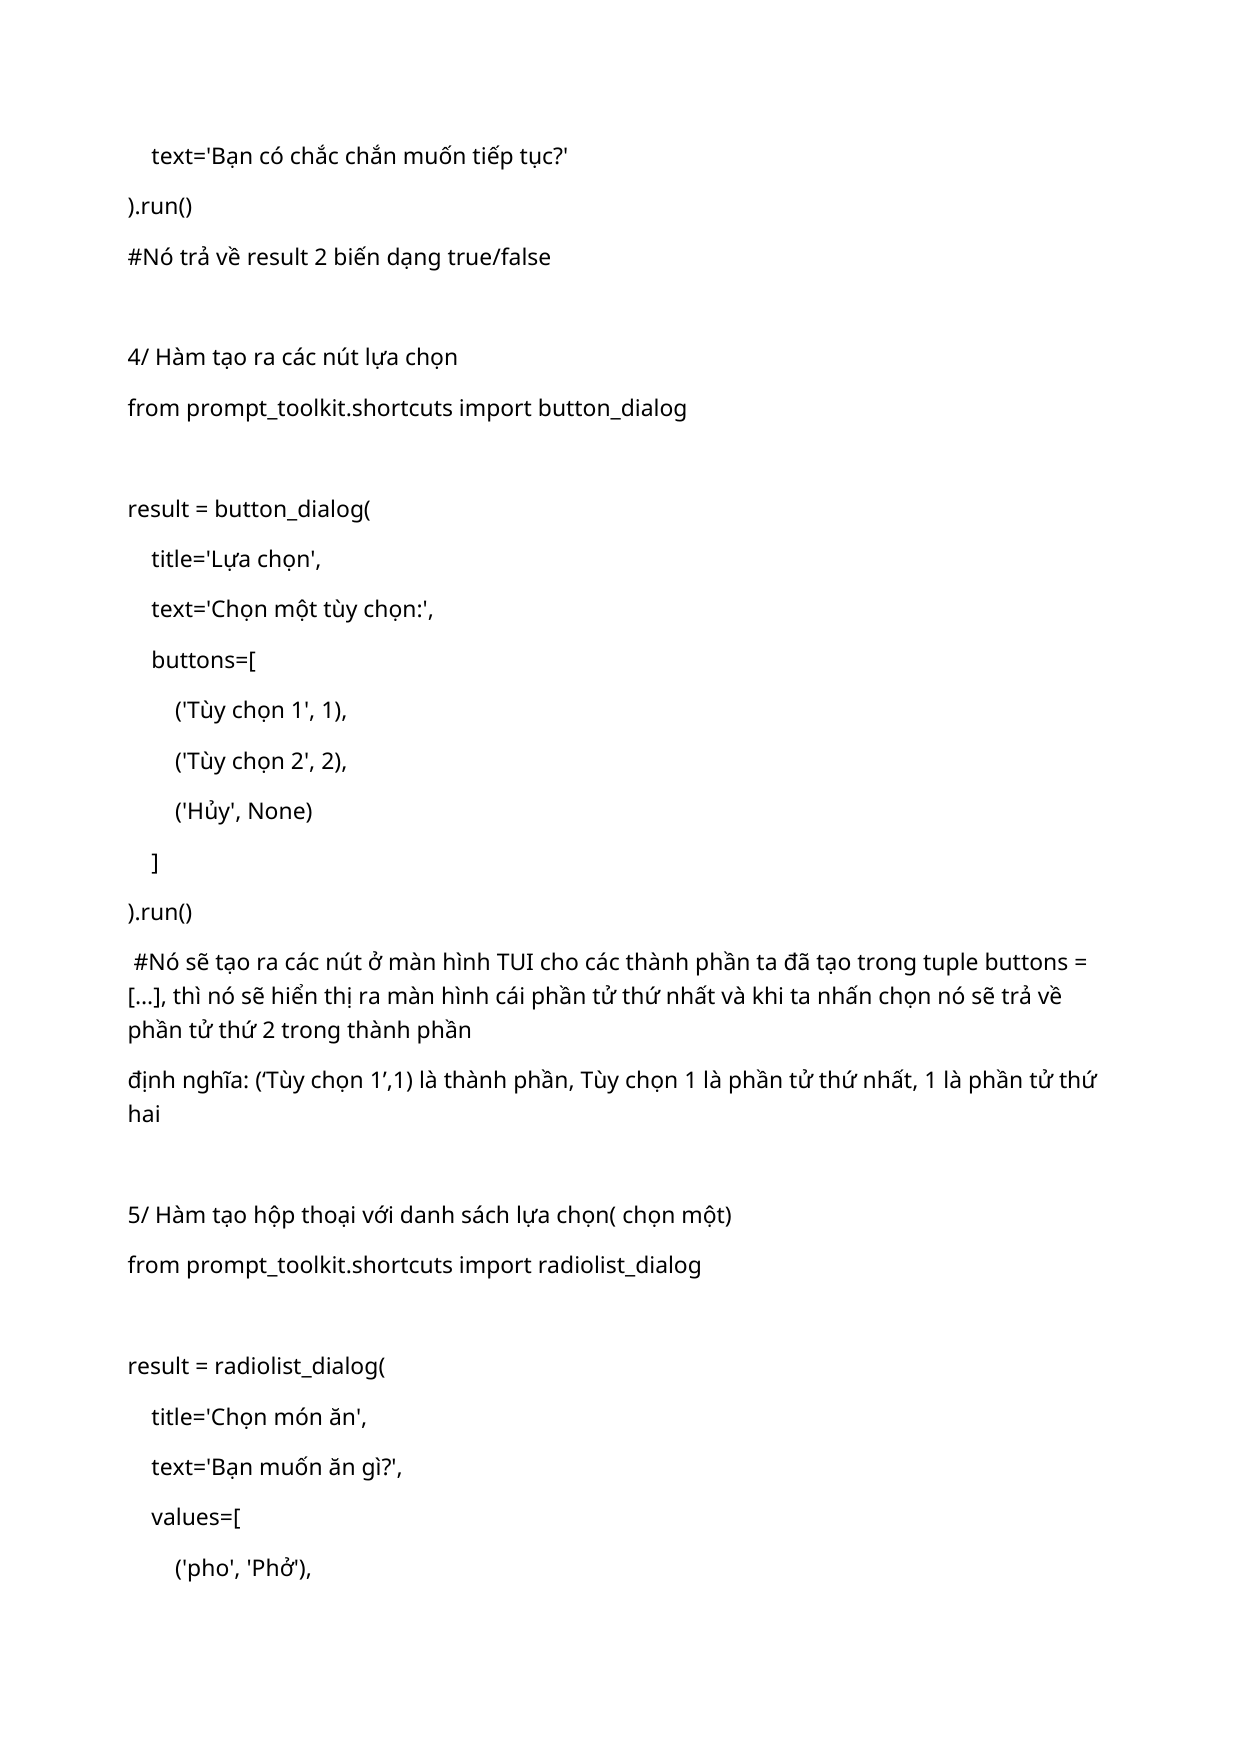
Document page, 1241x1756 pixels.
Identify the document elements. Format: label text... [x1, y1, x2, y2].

text result = button_dialog( [127, 492, 1113, 524]
text title='Chọn món ăn', [127, 1400, 1113, 1432]
text from prompt_toolkit.shortcuts import button_dialog [127, 392, 1113, 423]
text text='Chọn một tùy chọn:', [127, 593, 1113, 624]
text #Nó sẽ tạo ra các nút ở màn hình TUI cho các thành phần ta đã tạo trong tuple buttons = […], thì nó sẽ hiển thị ra màn hình cái phần tử thứ nhất và khi ta nhấn chọn nó sẽ trả về phần tử thứ 2 trong thành phần [127, 946, 1113, 1045]
text values=[ [127, 1501, 1113, 1532]
text 5/ Hàm tạo hộp thoại với danh sách lựa chọn( chọn một) [127, 1199, 1113, 1230]
text ).run() [127, 896, 1113, 927]
text buttons=[ [127, 644, 1113, 675]
text #Nó trả về result 2 biến dạng true/false [127, 240, 1113, 272]
text ('Tùy chọn 2', 2), [127, 744, 1113, 776]
text title='Lựa chọn', [127, 543, 1113, 574]
text 4/ Hàm tạo ra các nút lựa chọn [127, 341, 1113, 372]
text ('pho', 'Phở'), [127, 1552, 1113, 1583]
text ('Hủy', None) [127, 795, 1113, 826]
text result = radiolist_dialog( [127, 1350, 1113, 1381]
text from prompt_toolkit.shortcuts import radiolist_dialog [127, 1249, 1113, 1280]
text ).run() [127, 190, 1113, 221]
text ('Tùy chọn 1', 1), [127, 694, 1113, 725]
text định nghĩa: (‘Tùy chọn 1’,1) là thành phần, Tùy chọn 1 là phần tử thứ nhất, 1 là phần tử thứ hai [127, 1064, 1113, 1129]
text ] [127, 845, 1113, 877]
text text='Bạn muốn ăn gì?', [127, 1451, 1113, 1482]
text text='Bạn có chắc chắn muốn tiếp tục?' [127, 139, 1113, 171]
